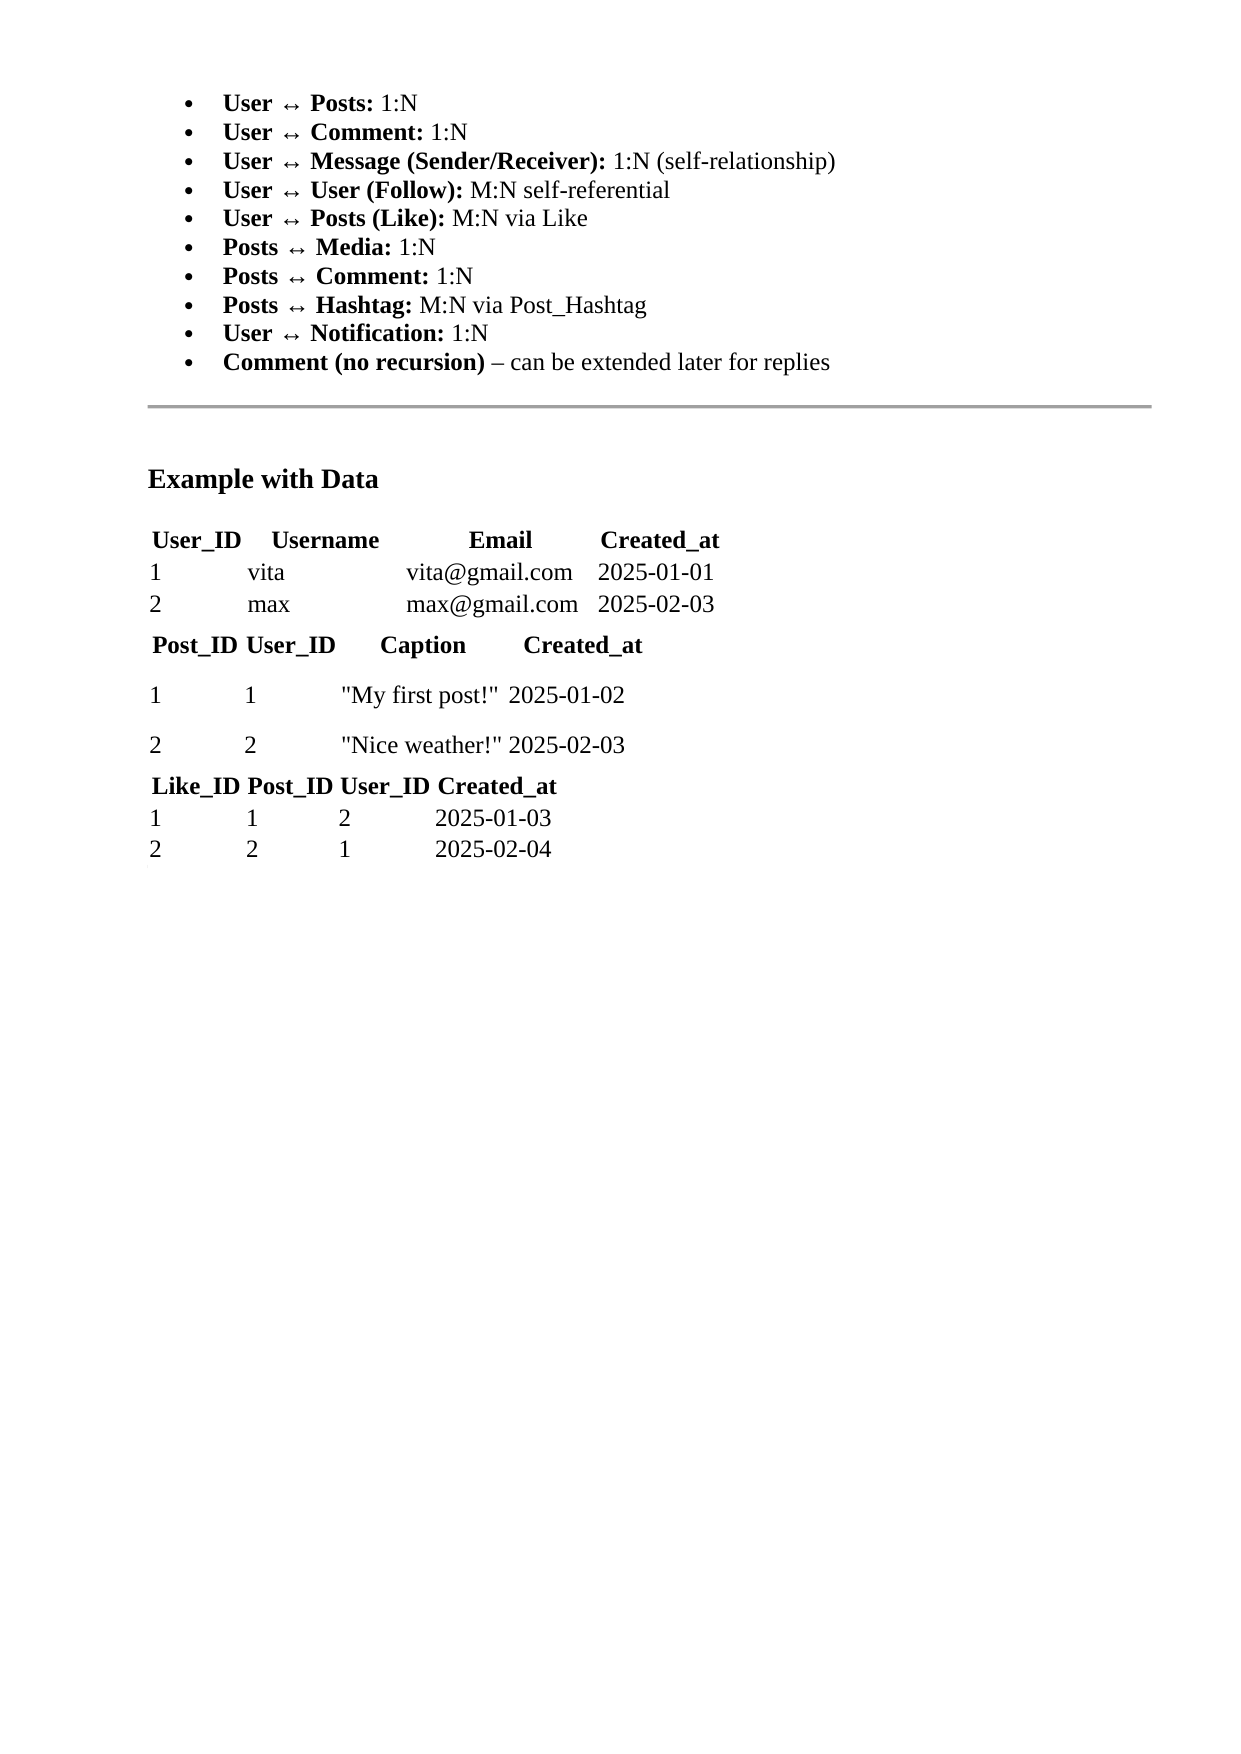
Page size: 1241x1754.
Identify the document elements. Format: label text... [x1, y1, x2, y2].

table_cell 2025-01-02 [507, 670, 659, 719]
table_cell 1 [244, 801, 337, 833]
table_cell max [246, 588, 404, 619]
list User ↔ Message (Sender/Receiver): 1:N (self-relationship) [185, 146, 1152, 175]
table_cell 2025-02-04 [433, 833, 561, 865]
list User ↔ Comment: 1:N [185, 117, 1152, 146]
table_cell Caption [339, 620, 507, 669]
table_cell 2025-02-03 [596, 588, 723, 619]
table_header Created_at [433, 769, 561, 801]
table_header User_ID [148, 524, 246, 556]
list Posts ↔ Media: 1:N [185, 232, 1152, 261]
text Example with Data [148, 462, 1152, 495]
table_cell 1 [243, 670, 339, 719]
list User ↔ User (Follow): M:N self-referential [185, 175, 1152, 203]
table_cell vita@gmail.com [405, 556, 596, 588]
table_cell 1 [148, 556, 246, 588]
table_header User_ID [337, 769, 433, 801]
list User ↔ Posts: 1:N [185, 88, 1152, 117]
table_cell 2 [243, 719, 339, 769]
table_header Post_ID [244, 769, 337, 801]
table_header Email [405, 524, 596, 556]
table_cell "My first post!" [339, 670, 507, 719]
table_cell vita [246, 556, 404, 588]
table_cell 1 [337, 833, 433, 865]
table_cell 1 [148, 670, 243, 719]
table_cell 2 [148, 833, 244, 865]
table_cell 1 [148, 801, 244, 833]
table_cell 2025-01-03 [433, 801, 561, 833]
table_cell 2025-02-03 [507, 719, 659, 769]
table_header Created_at [596, 524, 723, 556]
list Posts ↔ Hashtag: M:N via Post_Hashtag [185, 290, 1152, 318]
list User ↔ Posts (Like): M:N via Like [185, 203, 1152, 232]
table_cell max@gmail.com [405, 588, 596, 619]
table_header Username [246, 524, 404, 556]
table_cell "Nice weather!" [339, 719, 507, 769]
table_cell 2 [148, 588, 246, 619]
table_cell Post_ID [148, 620, 243, 669]
list Comment (no recursion) – can be extended later for replies [185, 347, 1152, 376]
table_cell Created_at [507, 620, 659, 669]
table_cell User_ID [243, 620, 339, 669]
list Posts ↔ Comment: 1:N [185, 261, 1152, 290]
list User ↔ Notification: 1:N [185, 318, 1152, 347]
table_cell 2 [337, 801, 433, 833]
table_cell 2025-01-01 [596, 556, 723, 588]
table_cell 2 [244, 833, 337, 865]
table_header Like_ID [148, 769, 244, 801]
table_cell 2 [148, 719, 243, 769]
